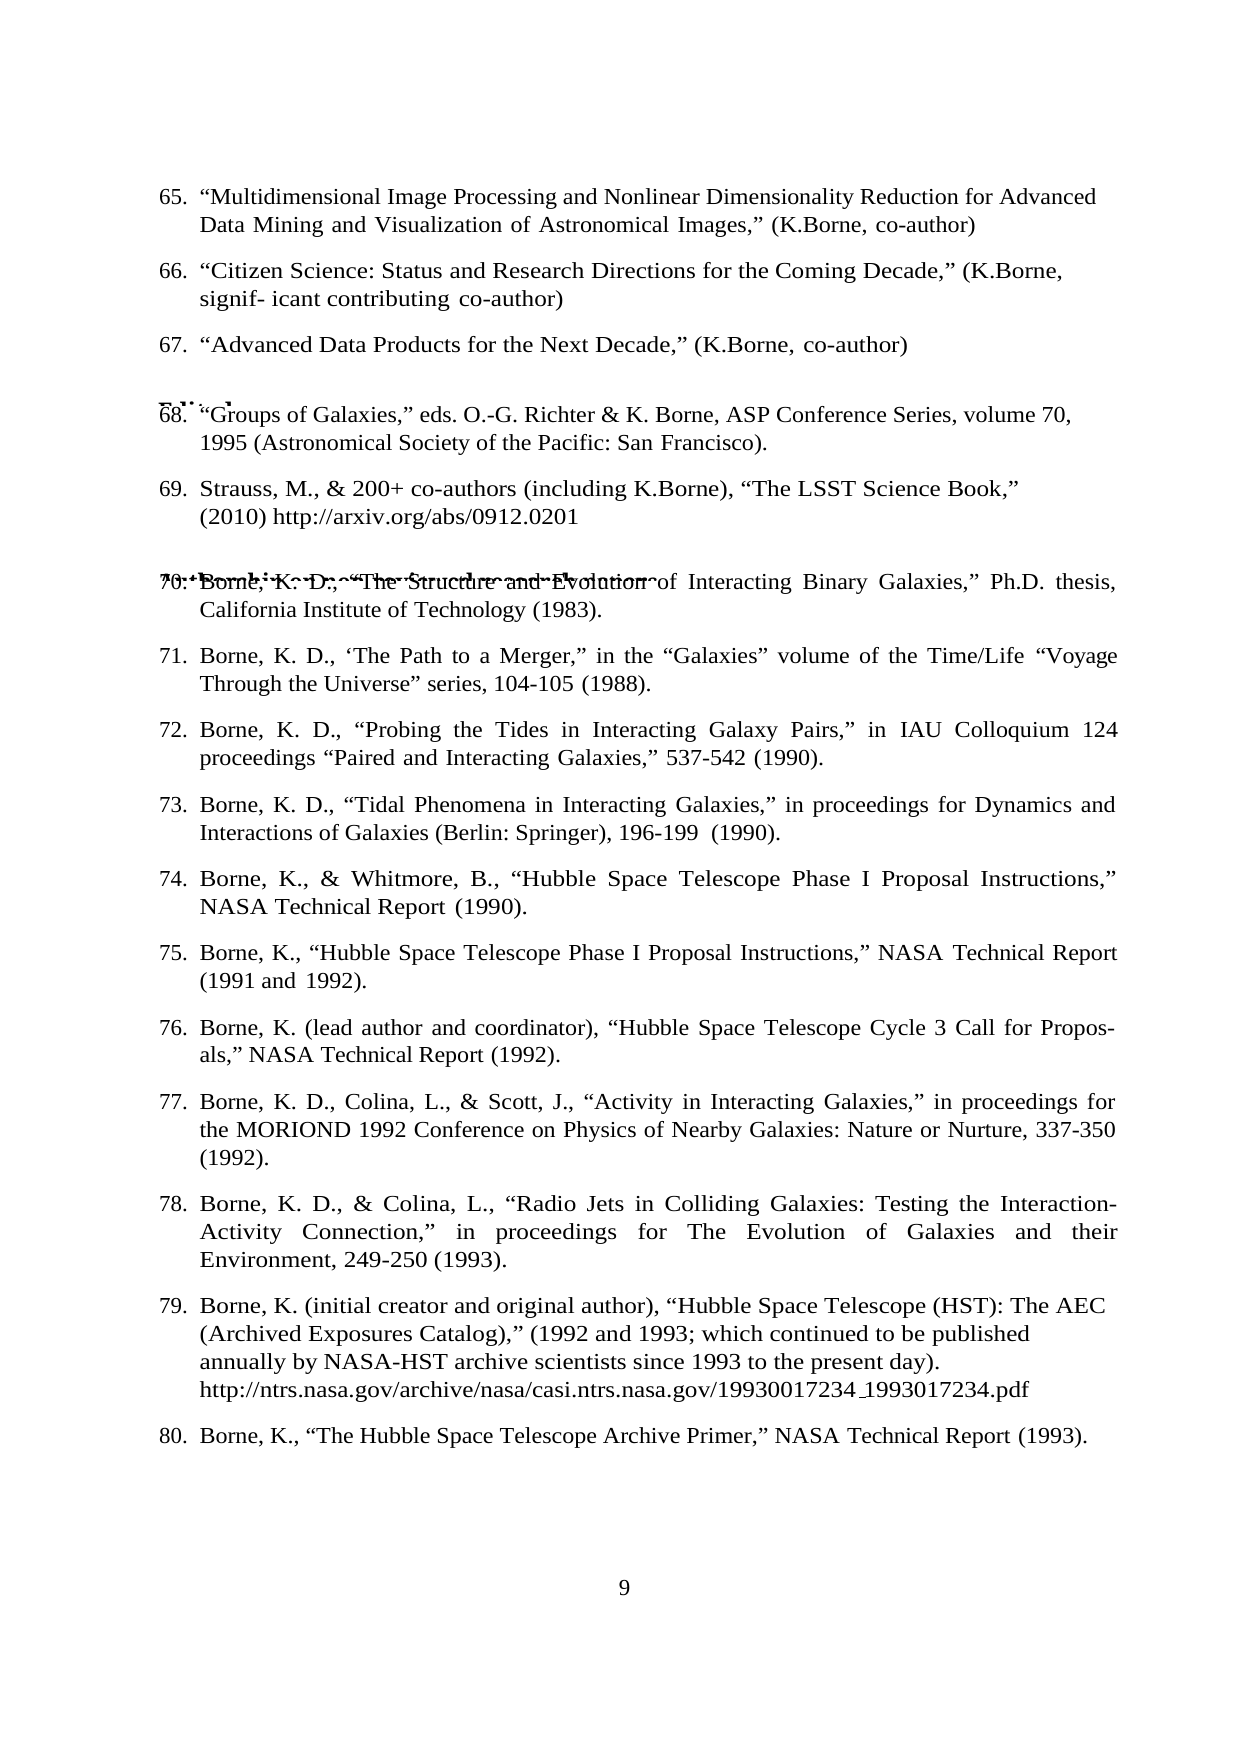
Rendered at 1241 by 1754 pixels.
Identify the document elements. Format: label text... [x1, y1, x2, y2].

list Borne, K., & Whitmore, B., “Hubble Space Telescope Phase I Proposal Instructions,” NASA Technical Report (1990). [159, 865, 1118, 919]
list “Multidimensional Image Processing and Nonlinear Dimensionality Reduction for Advanced Data Mining and Visualization of Astronomical Images,” (K.Borne, co-author) [159, 183, 1117, 237]
list Borne, K. D., “Tidal Phenomena in Interacting Galaxies,” in proceedings for Dynamics and Interactions of Galaxies (Berlin: Springer), 196-199 (1990). [159, 791, 1118, 845]
list “Citizen Science: Status and Research Directions for the Coming Decade,” (K.Borne, signif- icant contributing co-author) [159, 257, 1118, 311]
list “Groups of Galaxies,” eds. O.-G. Richter & K. Borne, ASP Conference Series, volume 70, 1995 (Astronomical Society of the Pacific: San Francisco). [159, 401, 1118, 455]
list Borne, K., “The Hubble Space Telescope Archive Primer,” NASA Technical Report (1993). [159, 1422, 1205, 1449]
list Borne, K. D., “The Structure and Evolution of Interacting Binary Galaxies,” Ph.D. thesis, California Institute of Technology (1983). [159, 568, 1118, 622]
list Strauss, M., & 200+ co-authors (including K.Borne), “The LSST Science Book,” (2010) http://arxiv.org/abs/0912.0201 [159, 475, 1077, 529]
list Borne, K. (initial creator and original author), “Hubble Space Telescope (HST): The AEC (Archived Exposures Catalog),” (1992 and 1993; which continued to be published annually by NASA-HST archive scientists since 1993 to the present day). http://ntrs.nasa.gov/archive/nasa/casi.ntrs.nasa.gov/19930017234 1993017234.pdf [159, 1292, 1118, 1402]
list “Advanced Data Products for the Next Decade,” (K.Borne, co-author) [159, 331, 1205, 358]
list Borne, K. D., ‘The Path to a Merger,” in the “Galaxies” volume of the Time/Life “Voyage Through the Universe” series, 104-105 (1988). [159, 642, 1118, 697]
list Borne, K. D., & Colina, L., “Radio Jets in Colliding Galaxies: Testing the Interaction-Activity Connection,” in proceedings for The Evolution of Galaxies and their Environment, 249-250 (1993). [159, 1190, 1118, 1272]
list Borne, K., “Hubble Space Telescope Phase I Proposal Instructions,” NASA Technical Report (1991 and 1992). [159, 939, 1118, 993]
list Borne, K. D., Colina, L., & Scott, J., “Activity in Interacting Galaxies,” in proceedings for the MORIOND 1992 Conference on Physics of Nearby Galaxies: Nature or Nurture, 337-350 (1992). [159, 1088, 1118, 1170]
list Borne, K. (lead author and coordinator), “Hubble Space Telescope Cycle 3 Call for Propos- als,” NASA Technical Report (1992). [159, 1013, 1117, 1068]
list Borne, K. D., “Probing the Tides in Interacting Galaxy Pairs,” in IAU Colloquium 124 proceedings “Paired and Interacting Galaxies,” 537-542 (1990). [159, 717, 1118, 771]
